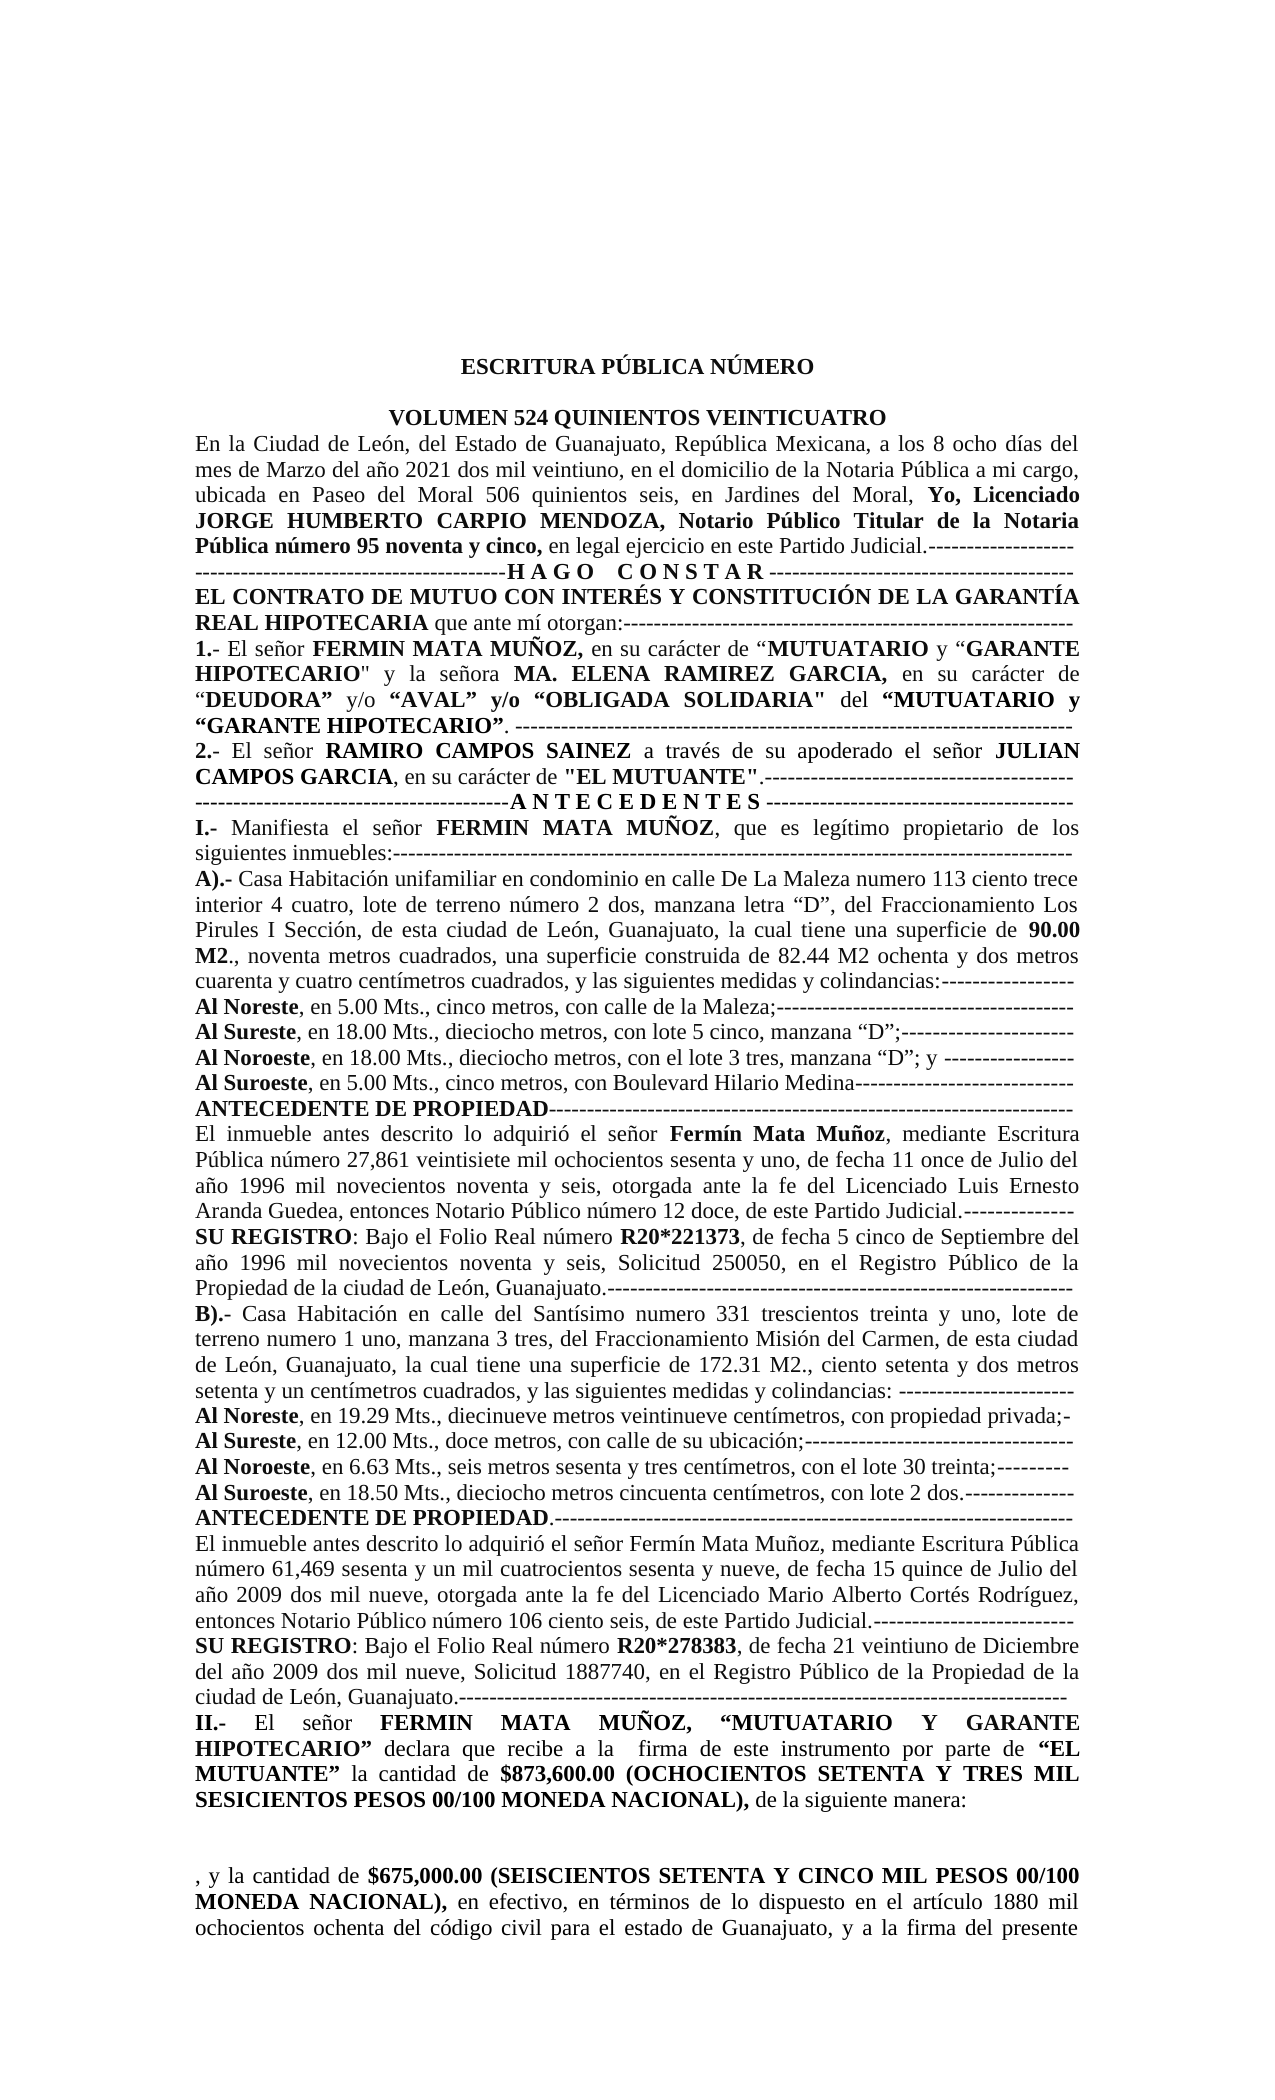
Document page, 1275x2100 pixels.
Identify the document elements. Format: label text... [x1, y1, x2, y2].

text EL CONTRATO DE MUTUO CON INTERÉS Y CONSTITUCIÓN DE LA GARANTÍA REAL HIPOTECARIA que ante mí otorgan: [195, 584, 1080, 636]
text ANTECEDENTE DE PROPIEDAD [195, 1096, 1080, 1121]
text Al Suroeste, en 5.00 Mts., cinco metros, con Boulevard Hilario Medina [195, 1070, 1080, 1096]
text Al Sureste, en 18.00 Mts., dieciocho metros, con lote 5 cinco, manzana “D”; [195, 1019, 1080, 1045]
text El inmueble antes descrito lo adquirió el señor Fermín Mata Muñoz, mediante Escritura Pública número 27,861 veintisiete mil ochocientos sesenta y uno, de fecha 11 once de Julio del año 1996 mil novecientos noventa y seis, otorgada ante la fe del Licenciado Luis Ernesto Aranda Guedea, entonces Notario Público número 12 doce, de este Partido Judicial. [195, 1121, 1080, 1224]
text B).- Casa Habitación en calle del Santísimo numero 331 trescientos treinta y uno, lote de terreno numero 1 uno, manzana 3 tres, del Fraccionamiento Misión del Carmen, de esta ciudad de León, Guanajuato, la cual tiene una superficie de 172.31 M2., ciento setenta y dos metros setenta y un centímetros cuadrados, y las siguientes medidas y colindancias: [195, 1301, 1080, 1403]
text Al Noreste, en 5.00 Mts., cinco metros, con calle de la Maleza; [195, 994, 1080, 1019]
text SU REGISTRO: Bajo el Folio Real número R20*221373, de fecha 5 cinco de Septiembre del año 1996 mil novecientos noventa y seis, Solicitud 250050, en el Registro Público de la Propiedad de la ciudad de León, Guanajuato. [195, 1224, 1080, 1301]
text I.- Manifiesta el señor FERMIN MATA MUÑOZ, que es legítimo propietario de los siguientes inmuebles: [195, 815, 1080, 866]
text SU REGISTRO: Bajo el Folio Real número R20*278383, de fecha 21 veintiuno de Diciembre del año 2009 dos mil nueve, Solicitud 1887740, en el Registro Público de la Propiedad de la ciudad de León, Guanajuato. [195, 1633, 1080, 1710]
text Al Noroeste, en 6.63 Mts., seis metros sesenta y tres centímetros, con el lote 30 treinta; [195, 1454, 1080, 1479]
text 1.- El señor FERMIN MATA MUÑOZ, en su carácter de “MUTUATARIO y “GARANTE HIPOTECARIO" y la señora MA. ELENA RAMIREZ GARCIA, en su carácter de “DEUDORA” y/o “AVAL” y/o “OBLIGADA SOLIDARIA" del “MUTUATARIO y “GARANTE HIPOTECARIO”. [195, 636, 1080, 738]
text ANTECEDENTE DE PROPIEDAD. [195, 1505, 1080, 1531]
text Al Suroeste, en 18.50 Mts., dieciocho metros cincuenta centímetros, con lote 2 dos. [195, 1479, 1080, 1505]
text A).- Casa Habitación unifamiliar en condominio en calle De La Maleza numero 113 ciento trece interior 4 cuatro, lote de terreno número 2 dos, manzana letra “D”, del Fraccionamiento Los Pirules I Sección, de esta ciudad de León, Guanajuato, la cual tiene una superficie de 90.00 M2., noventa metros cuadrados, una superficie construida de 82.44 M2 ochenta y dos metros cuarenta y cuatro centímetros cuadrados, y las siguientes medidas y colindancias: [195, 866, 1080, 994]
text II.- El señor FERMIN MATA MUÑOZ, “MUTUATARIO Y GARANTE HIPOTECARIO” declara que recibe a la firma de este instrumento por parte de “EL MUTUANTE” la cantidad de $873,600.00 (OCHOCIENTOS SETENTA Y TRES MIL SESICIENTOS PESOS 00/100 MONEDA NACIONAL), de la siguiente manera: [195, 1710, 1080, 1812]
text Al Noroeste, en 18.00 Mts., dieciocho metros, con el lote 3 tres, manzana “D”; y [195, 1045, 1080, 1070]
text Al Noreste, en 19.29 Mts., diecinueve metros veintinueve centímetros, con propiedad privada; [195, 1403, 1080, 1428]
text A N T E C E D E N T E S [195, 789, 1080, 815]
text 2.- El señor RAMIRO CAMPOS SAINEZ a través de su apoderado el señor JULIAN CAMPOS GARCIA, en su carácter de "EL MUTUANTE". [195, 738, 1080, 789]
text VOLUMEN 524 QUINIENTOS VEINTICUATRO [195, 405, 1080, 431]
text H A G O C O N S T A R [195, 559, 1080, 584]
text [195, 1863, 1080, 1940]
text ESCRITURA PÚBLICA NÚMERO [195, 354, 1080, 380]
text El inmueble antes descrito lo adquirió el señor Fermín Mata Muñoz, mediante Escritura Pública número 61,469 sesenta y un mil cuatrocientos sesenta y nueve, de fecha 15 quince de Julio del año 2009 dos mil nueve, otorgada ante la fe del Licenciado Mario Alberto Cortés Rodríguez, entonces Notario Público número 106 ciento seis, de este Partido Judicial. [195, 1531, 1080, 1633]
text Al Sureste, en 12.00 Mts., doce metros, con calle de su ubicación; [195, 1428, 1080, 1454]
text En la Ciudad de León, del Estado de Guanajuato, República Mexicana, a los 8 ocho días del mes de Marzo del año 2021 dos mil veintiuno, en el domicilio de la Notaria Pública a mi cargo, ubicada en Paseo del Moral 506 quinientos seis, en Jardines del Moral, Yo, Licenciado JORGE HUMBERTO CARPIO MENDOZA, Notario Público Titular de la Notaria Pública número 95 noventa y cinco, en legal ejercicio en este Partido Judicial. [195, 431, 1080, 559]
